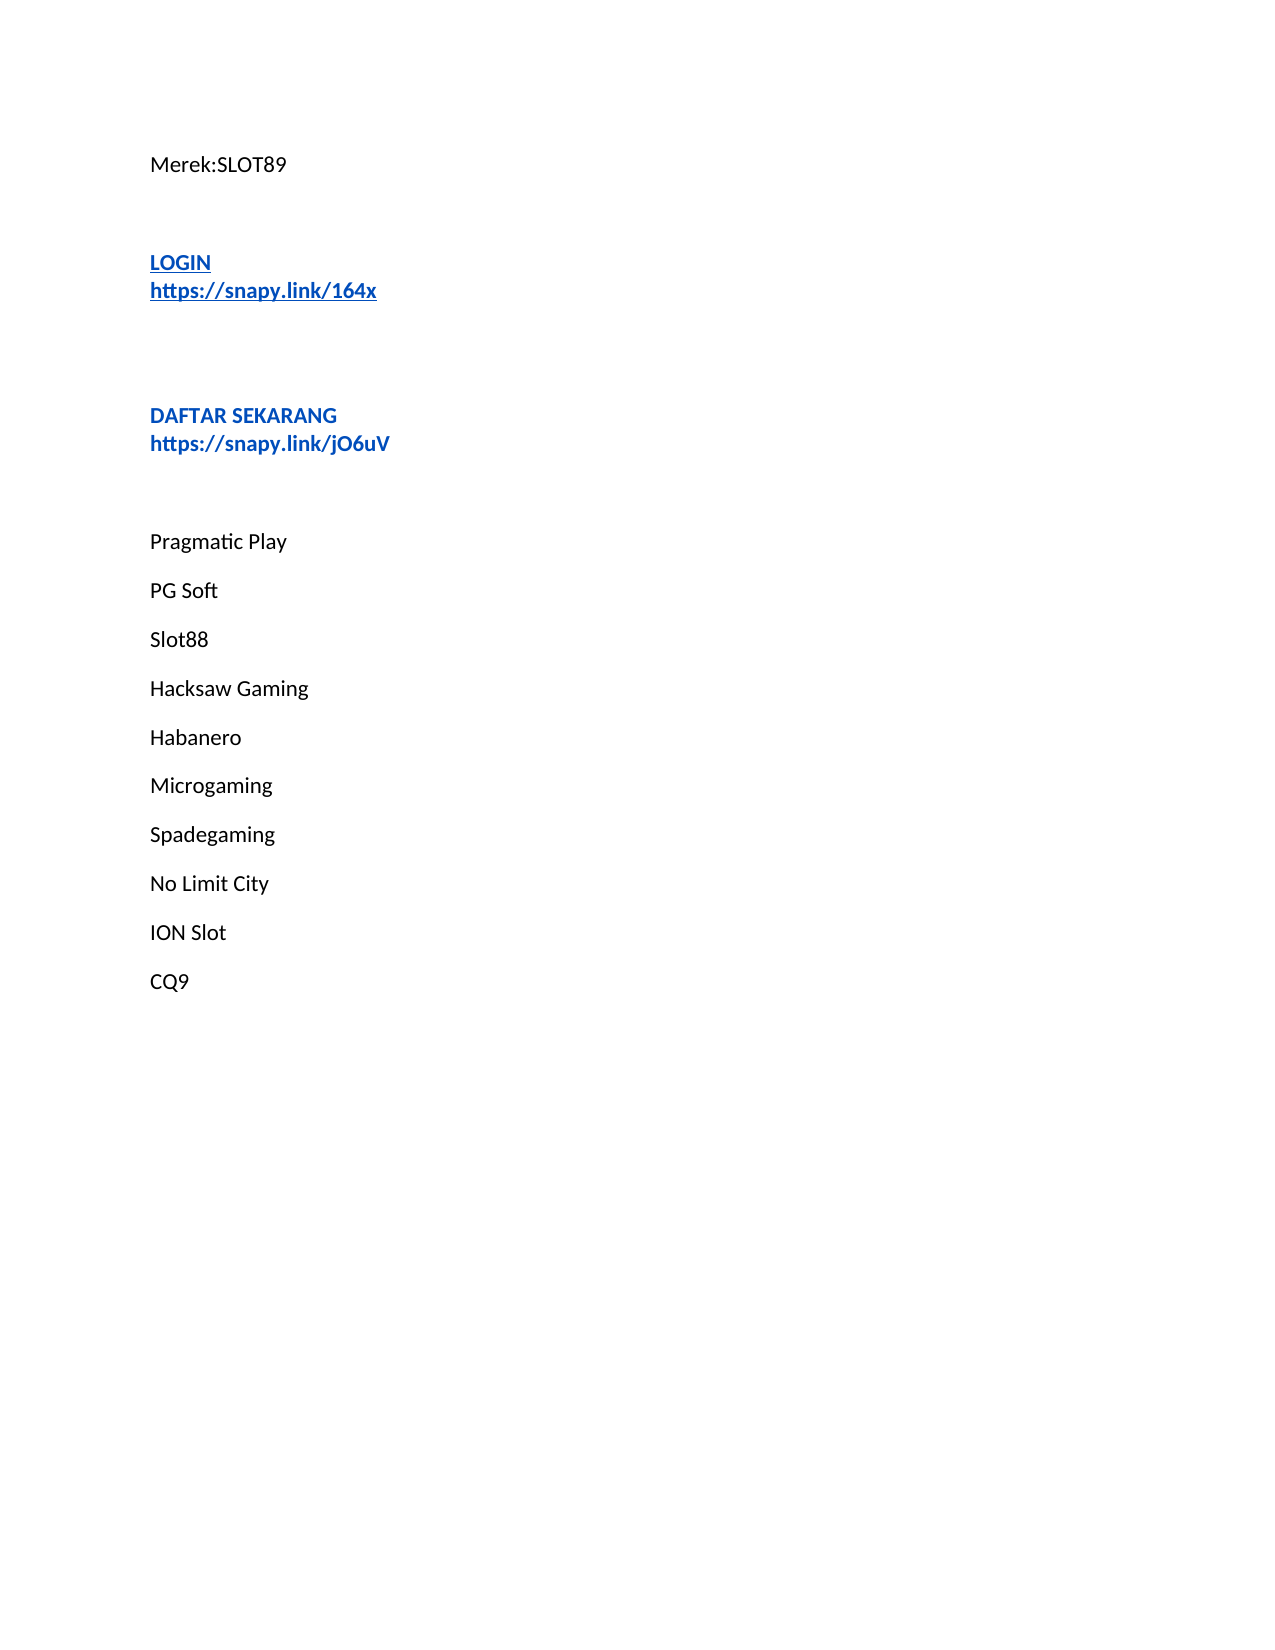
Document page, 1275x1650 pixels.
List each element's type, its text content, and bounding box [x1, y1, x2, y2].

text ION Slot [150, 918, 1125, 946]
text Merek:SLOT89 [150, 150, 1125, 178]
text Hacksaw Gaming [150, 674, 1125, 702]
text PG Soft [150, 576, 1125, 604]
text DAFTAR SEKARANG https://snapy.link/jO6uV [150, 401, 1125, 457]
text Spadegaming [150, 820, 1125, 848]
text CQ9 [150, 967, 1125, 995]
text No Limit City [150, 869, 1125, 897]
text Habanero [150, 723, 1125, 751]
text Slot88 [150, 625, 1125, 653]
text Microgaming [150, 771, 1125, 799]
text LOGIN https://snapy.link/164x [150, 248, 1125, 332]
text Pragmatic Play [150, 527, 1125, 555]
